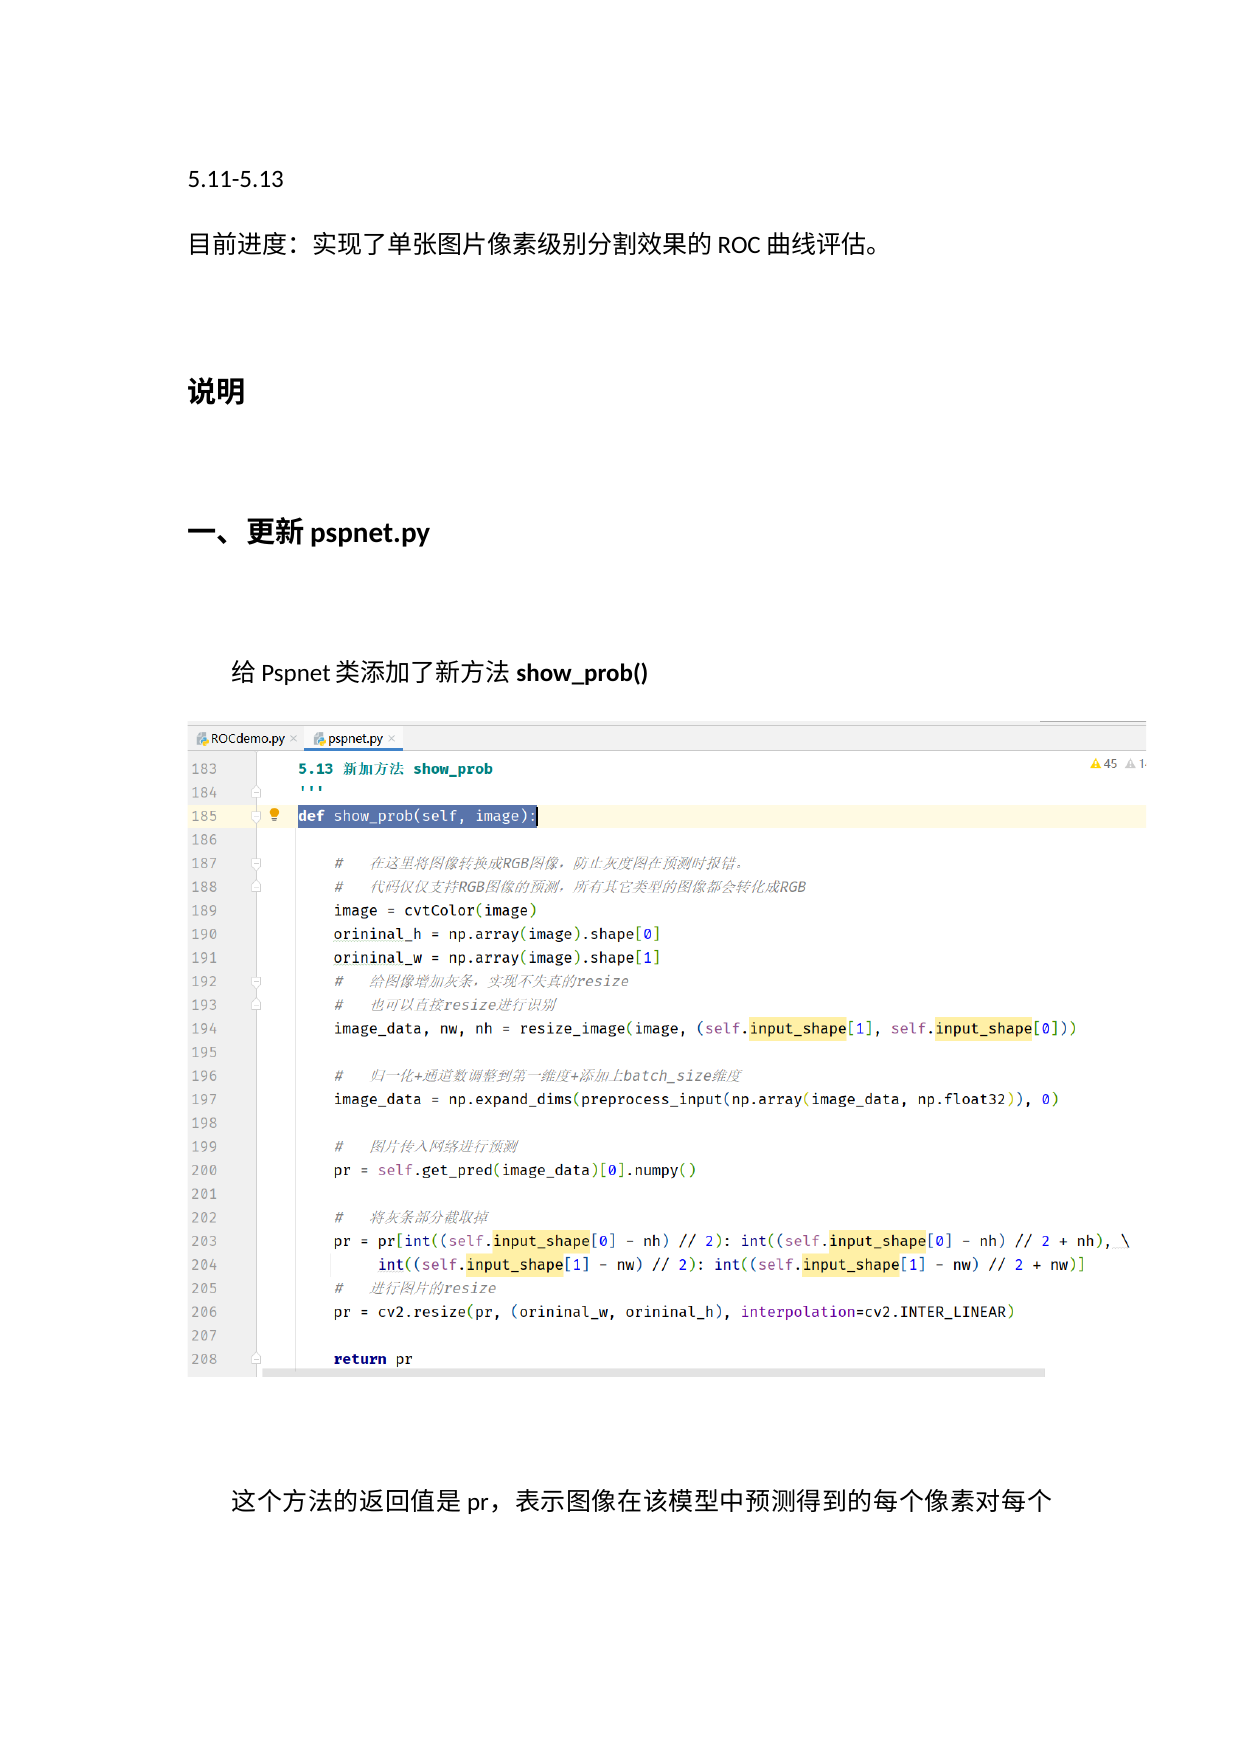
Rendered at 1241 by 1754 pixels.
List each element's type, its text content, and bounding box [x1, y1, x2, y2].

subtitle 一、更新pspnet.py [187, 498, 1053, 563]
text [187, 1467, 1053, 1532]
text 目前进度：实现了单张图片像素级别分割效果的ROC曲线评估。 [187, 210, 1053, 275]
picture [187, 721, 1147, 1377]
subtitle 说明 [187, 357, 1053, 422]
text 5.11-5.13 [187, 162, 1053, 194]
text 给Pspnet类添加了新方法 show_prob() [187, 638, 1053, 703]
